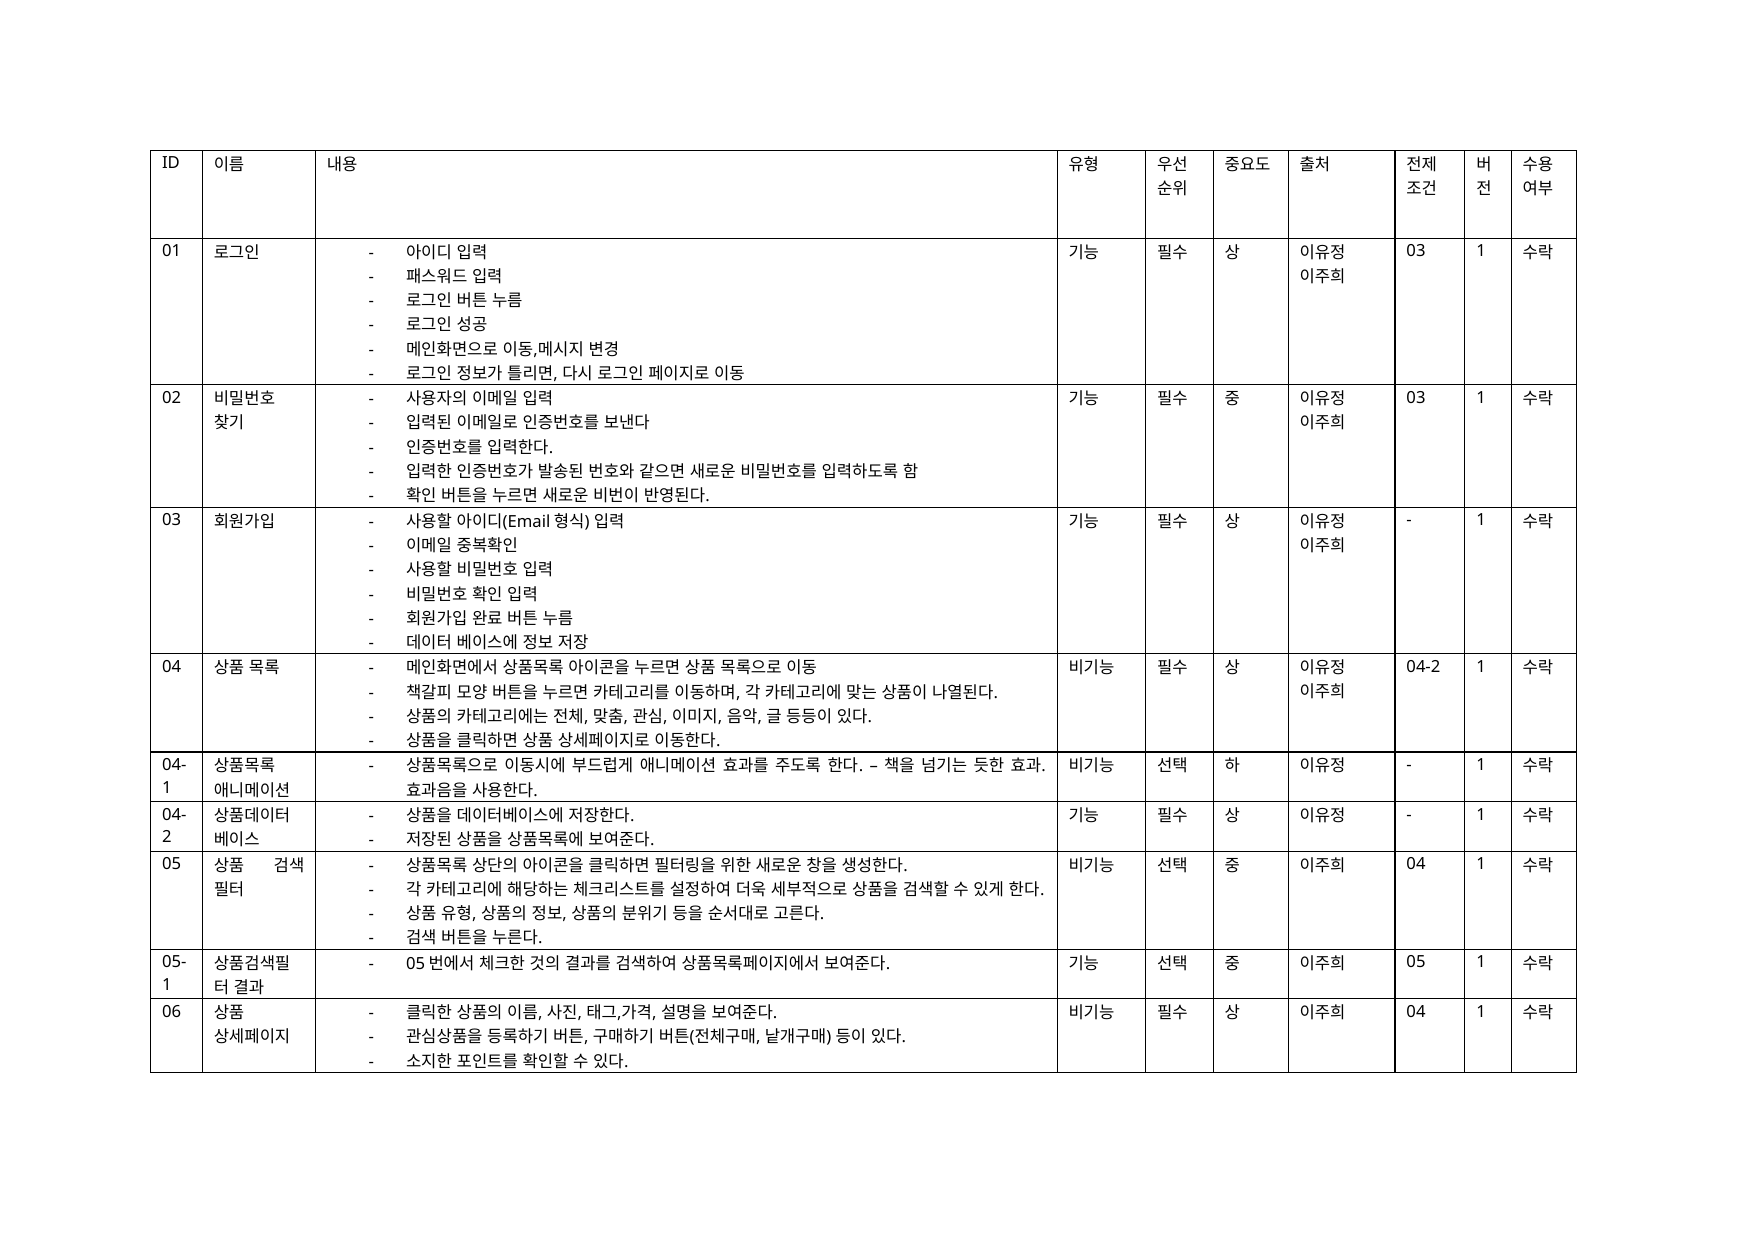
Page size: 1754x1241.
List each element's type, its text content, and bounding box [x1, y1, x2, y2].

table_cell 03 [1396, 239, 1464, 384]
table_cell 비기능 [1058, 753, 1145, 801]
table_cell 중 [1214, 852, 1288, 949]
table_cell 이유정 이주희 [1289, 239, 1394, 384]
table_header ID [151, 151, 202, 238]
table_cell - [1396, 802, 1464, 851]
table_cell 선택 [1146, 753, 1213, 801]
table_cell 회원가입 [203, 508, 315, 653]
table_cell 상품 목록 [203, 654, 315, 751]
table_cell 기능 [1058, 385, 1145, 507]
table_cell 비기능 [1058, 999, 1145, 1072]
table_cell 이유정 이주희 [1289, 508, 1394, 653]
table_cell - [1396, 508, 1464, 653]
table_cell 수락 [1512, 654, 1576, 751]
table_cell 필수 [1146, 508, 1213, 653]
table_header 버전 [1465, 151, 1511, 238]
table_cell 1 [1465, 508, 1511, 653]
table_cell 상품목록으로 이동시에 부드럽게 애니메이션 효과를 주도록 한다. – 책을 넘기는 듯한 효과. 효과음을 사용한다. [316, 753, 1057, 801]
table_cell 05번에서 체크한 것의 결과를 검색하여 상품목록페이지에서 보여준다. [316, 950, 1057, 998]
table_cell 01 [151, 239, 202, 384]
table_cell 상 [1214, 802, 1288, 851]
table_cell 이주희 [1289, 852, 1394, 949]
table_cell 05-1 [151, 950, 202, 998]
table_cell 04-2 [1396, 654, 1464, 751]
table_cell 선택 [1146, 852, 1213, 949]
table_cell 이주희 [1289, 950, 1394, 998]
table_cell 04 [151, 654, 202, 751]
table_cell 기능 [1058, 802, 1145, 851]
table_cell 필수 [1146, 654, 1213, 751]
table_header 전제 조건 [1396, 151, 1464, 238]
table_cell 1 [1465, 753, 1511, 801]
table_cell 1 [1465, 239, 1511, 384]
table_cell 상품을 데이터베이스에 저장한다. 저장된 상품을 상품목록에 보여준다. [316, 802, 1057, 851]
table_header 우선 순위 [1146, 151, 1213, 238]
table_cell 수락 [1512, 239, 1576, 384]
table_cell 수락 [1512, 508, 1576, 653]
table_cell 상품목록 상단의 아이콘을 클릭하면 필터링을 위한 새로운 창을 생성한다. 각 카테고리에 해당하는 체크리스트를 설정하여 더욱 세부적으로 상품을 검색할 수 있게 한다. 상품 유형, 상품의 정보, 상품의 분위기 등을 순서대로 고른다. 검색 버튼을 누른다. [316, 852, 1057, 949]
table_cell 수락 [1512, 950, 1576, 998]
table_cell 03 [151, 508, 202, 653]
table_header 유형 [1058, 151, 1145, 238]
table_cell 기능 [1058, 950, 1145, 998]
table_header 출처 [1289, 151, 1394, 238]
table_cell 메인화면에서 상품목록 아이콘을 누르면 상품 목록으로 이동 책갈피 모양 버튼을 누르면 카테고리를 이동하며, 각 카테고리에 맞는 상품이 나열된다. 상품의 카테고리에는 전체, 맞춤, 관심, 이미지, 음악, 글 등등이 있다. 상품을 클릭하면 상품 상세페이지로 이동한다. [316, 654, 1057, 751]
table_cell 상 [1214, 654, 1288, 751]
table_header 중요도 [1214, 151, 1288, 238]
table_cell 04-2 [151, 802, 202, 851]
table_cell 05 [1396, 950, 1464, 998]
table_cell 필수 [1146, 239, 1213, 384]
table_cell 02 [151, 385, 202, 507]
table_cell 중 [1214, 385, 1288, 507]
table_cell - [1396, 753, 1464, 801]
table_cell 03 [1396, 385, 1464, 507]
table_cell 상품 상세페이지 [203, 999, 315, 1072]
table_cell 05 [151, 852, 202, 949]
table_cell 이유정 이주희 [1289, 654, 1394, 751]
table_cell 수락 [1512, 999, 1576, 1072]
table_cell 상품검색필터 결과 [203, 950, 315, 998]
table_cell 1 [1465, 852, 1511, 949]
table_cell 필수 [1146, 999, 1213, 1072]
table_cell 비기능 [1058, 654, 1145, 751]
table_cell 하 [1214, 753, 1288, 801]
table_cell 비밀번호 찾기 [203, 385, 315, 507]
table_cell 1 [1465, 654, 1511, 751]
table_cell 수락 [1512, 802, 1576, 851]
table_cell 기능 [1058, 508, 1145, 653]
table_cell 상품데이터베이스 [203, 802, 315, 851]
table_cell 상 [1214, 999, 1288, 1072]
table_header 수용 여부 [1512, 151, 1576, 238]
table_header 이름 [203, 151, 315, 238]
table_cell 사용할 아이디(Email형식) 입력 이메일 중복확인 사용할 비밀번호 입력 비밀번호 확인 입력 회원가입 완료 버튼 누름 데이터 베이스에 정보 저장 [316, 508, 1057, 653]
table_cell 이유정 [1289, 802, 1394, 851]
table_cell 필수 [1146, 385, 1213, 507]
table_cell 수락 [1512, 385, 1576, 507]
table_cell 클릭한 상품의 이름, 사진, 태그,가격, 설명을 보여준다. 관심상품을 등록하기 버튼, 구매하기 버튼(전체구매, 낱개구매) 등이 있다. 소지한 포인트를 확인할 수 있다. [316, 999, 1057, 1072]
table_cell 중 [1214, 950, 1288, 998]
table_cell 1 [1465, 802, 1511, 851]
table_cell 상품 검색 필터 [203, 852, 315, 949]
table_cell 1 [1465, 950, 1511, 998]
table_cell 1 [1465, 385, 1511, 507]
table_cell 04 [1396, 999, 1464, 1072]
table_cell 아이디 입력 패스워드 입력 로그인 버튼 누름 로그인 성공 메인화면으로 이동,메시지 변경 로그인 정보가 틀리면, 다시 로그인 페이지로 이동 [316, 239, 1057, 384]
table_cell 로그인 [203, 239, 315, 384]
table_cell 기능 [1058, 239, 1145, 384]
table_cell 이주희 [1289, 999, 1394, 1072]
table_cell 이유정 [1289, 753, 1394, 801]
table_cell 수락 [1512, 852, 1576, 949]
table_header 내용 [316, 151, 1057, 238]
table_cell 수락 [1512, 753, 1576, 801]
table_cell 사용자의 이메일 입력 입력된 이메일로 인증번호를 보낸다 인증번호를 입력한다. 입력한 인증번호가 발송된 번호와 같으면 새로운 비밀번호를 입력하도록 함 확인 버튼을 누르면 새로운 비번이 반영된다. [316, 385, 1057, 507]
table_cell 04 [1396, 852, 1464, 949]
table_cell 1 [1465, 999, 1511, 1072]
table_cell 상 [1214, 508, 1288, 653]
table_cell 이유정 이주희 [1289, 385, 1394, 507]
table_cell 선택 [1146, 950, 1213, 998]
table_cell 상품목록 애니메이션 [203, 753, 315, 801]
table_cell 비기능 [1058, 852, 1145, 949]
table_cell 04-1 [151, 753, 202, 801]
table_cell 필수 [1146, 802, 1213, 851]
table_cell 상 [1214, 239, 1288, 384]
table_cell 06 [151, 999, 202, 1072]
